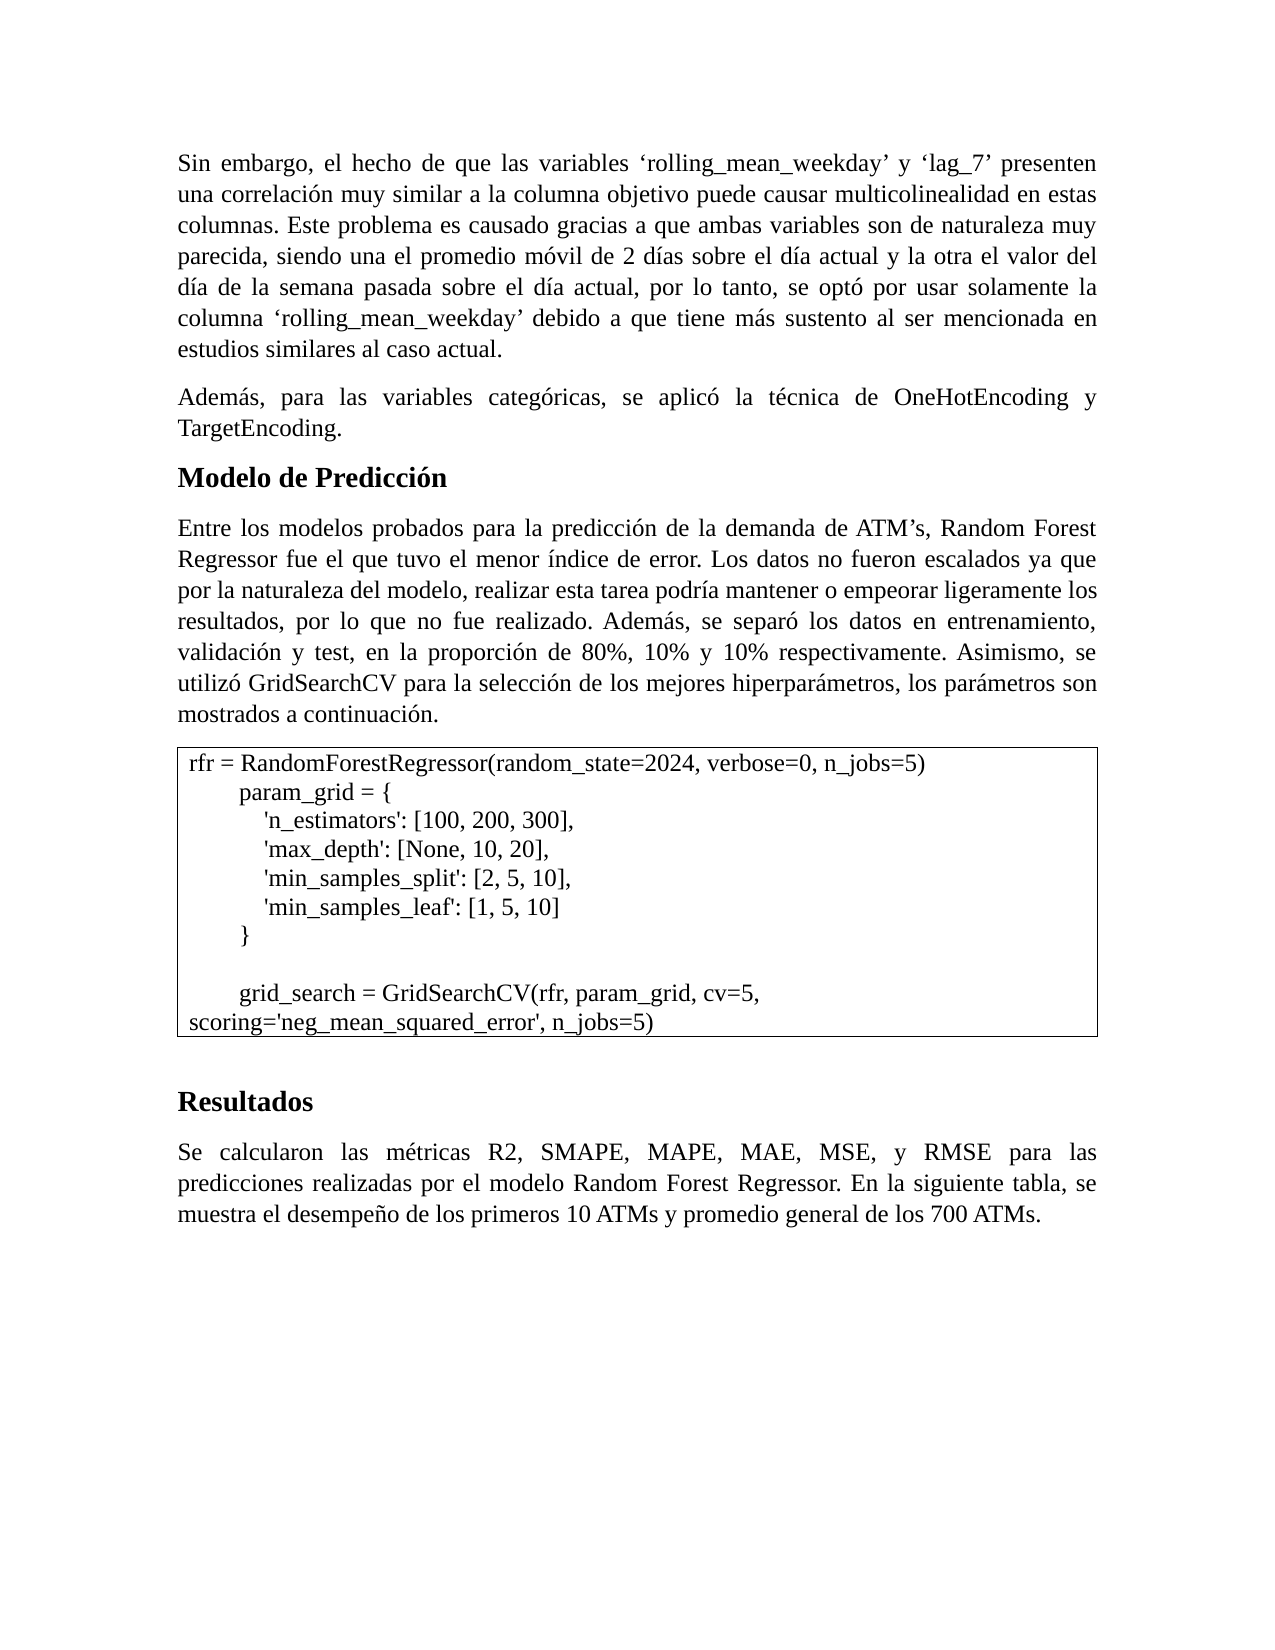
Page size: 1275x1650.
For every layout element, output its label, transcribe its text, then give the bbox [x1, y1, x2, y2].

text Entre los modelos probados para la predicción de la demanda de ATM’s, Random Forest Regressor fue el que tuvo el menor índice de error. Los datos no fueron escalados ya que por la naturaleza del modelo, realizar esta tarea podría mantener o empeorar ligeramente los resultados, por lo que no fue realizado. Además, se separó los datos en entrenamiento, validación y test, en la proporción de 80%, 10% y 10% respectivamente. Asimismo, se utilizó GridSearchCV para la selección de los mejores hiperparámetros, los parámetros son mostrados a continuación. [177, 513, 1098, 728]
table_header rfr = RandomForestRegressor(random_state=2024, verbose=0, n_jobs=5) param_grid = { 'n_estimators': [100, 200, 300], 'max_depth': [None, 10, 20], 'min_samples_split': [2, 5, 10], 'min_samples_leaf': [1, 5, 10] } grid_search = GridSearchCV(rfr, param_grid, cv=5, scoring='neg_mean_squared_error', n_jobs=5) [178, 748, 1097, 1036]
text Además, para las variables categóricas, se aplicó la técnica de OneHotEncoding y TargetEncoding. [177, 382, 1098, 441]
text Sin embargo, el hecho de que las variables ‘rolling_mean_weekday’ y ‘lag_7’ presenten una correlación muy similar a la columna objetivo puede causar multicolinealidad en estas columnas. Este problema es causado gracias a que ambas variables son de naturaleza muy parecida, siendo una el promedio móvil de 2 días sobre el día actual y la otra el valor del día de la semana pasada sobre el día actual, por lo tanto, se optó por usar solamente la columna ‘rolling_mean_weekday’ debido a que tiene más sustento al ser mencionada en estudios similares al caso actual. [177, 148, 1098, 363]
text Se calcularon las métricas R2, SMAPE, MAPE, MAE, MSE, y RMSE para las predicciones realizadas por el modelo Random Forest Regressor. En la siguiente tabla, se muestra el desempeño de los primeros 10 ATMs y promedio general de los 700 ATMs. [177, 1137, 1098, 1228]
subtitle Modelo de Predicción [177, 460, 1098, 494]
subtitle Resultados [177, 1084, 1098, 1118]
